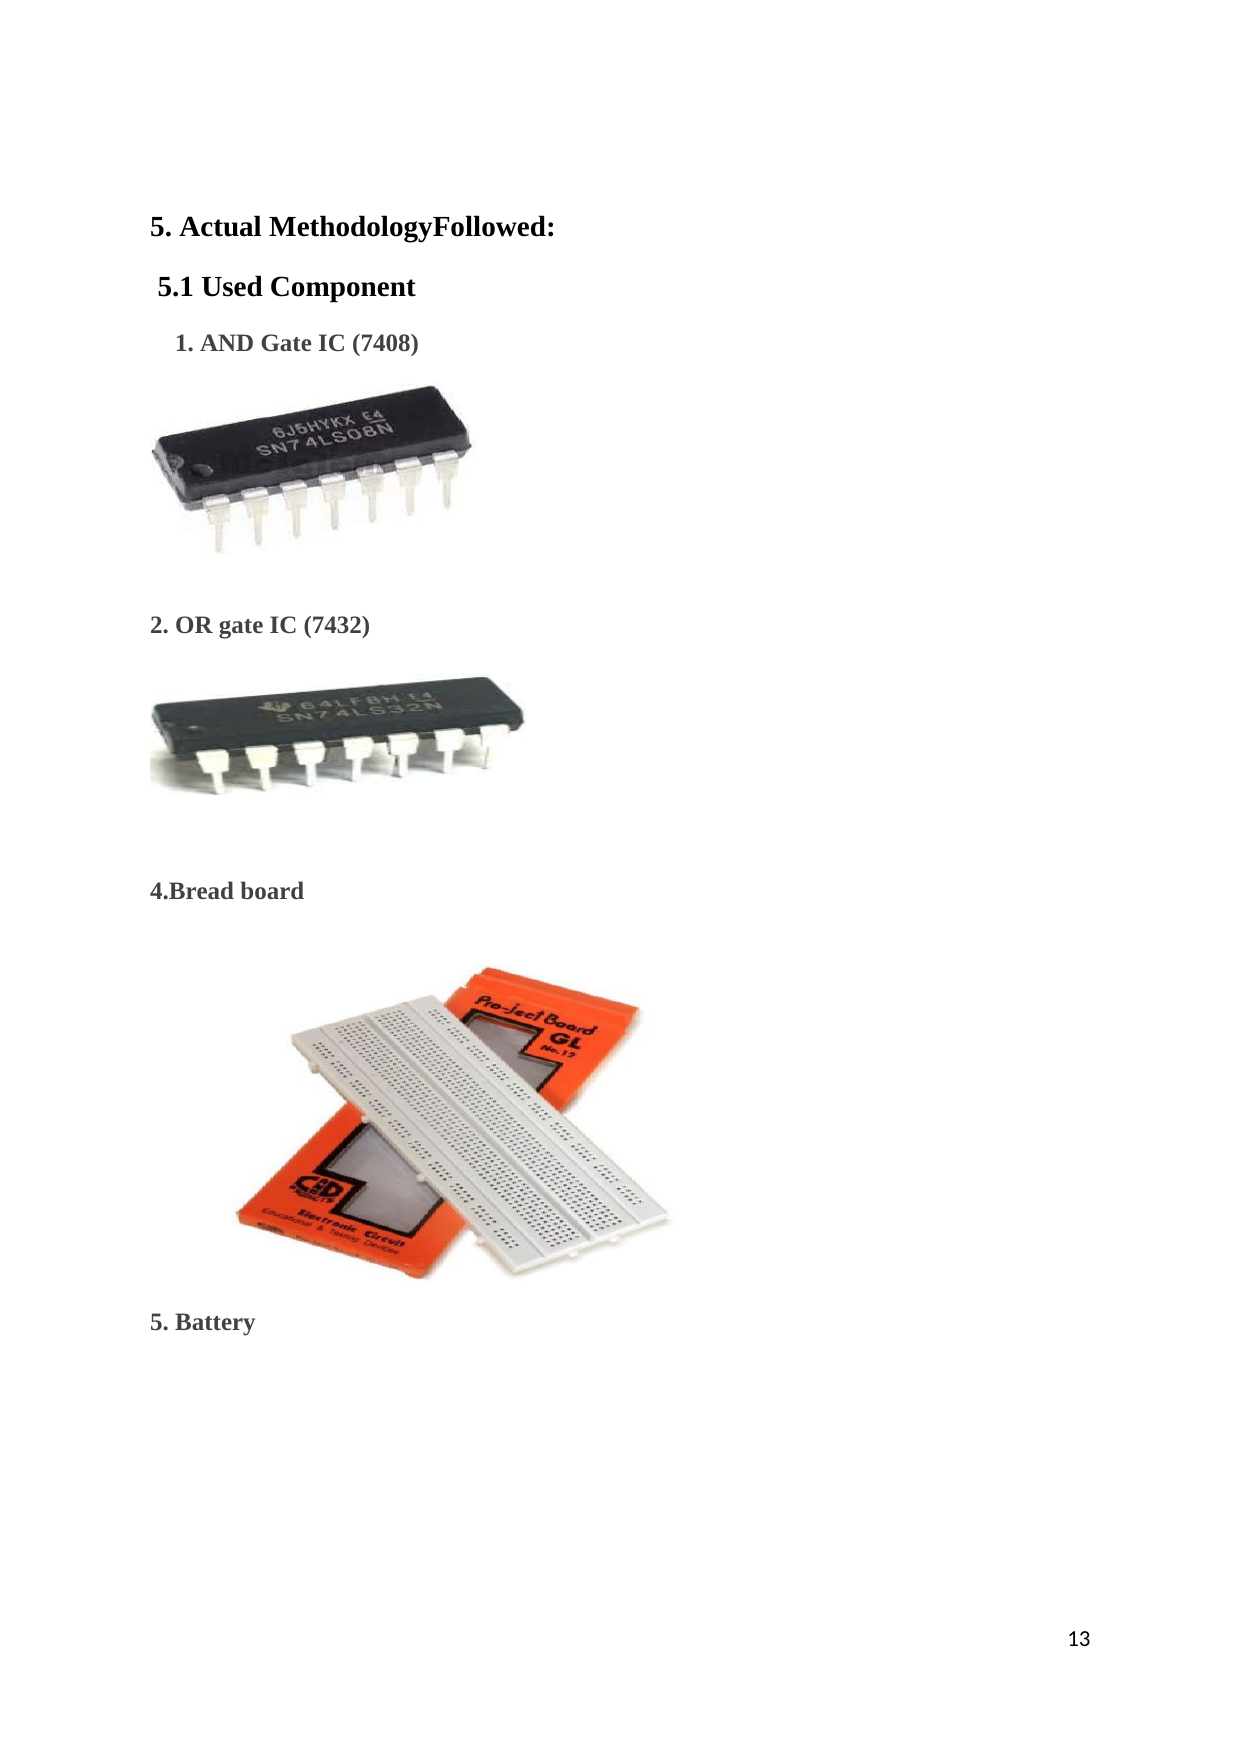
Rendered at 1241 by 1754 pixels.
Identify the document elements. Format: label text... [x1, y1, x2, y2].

picture [225, 965, 681, 1281]
picture [150, 383, 476, 556]
text 5. Battery [150, 1307, 1090, 1336]
picture [150, 665, 527, 795]
text 1. AND Gate IC (7408) [150, 328, 1090, 357]
text 5.1 Used Component [150, 269, 1090, 302]
text 2. OR gate IC (7432) [150, 610, 1090, 639]
text 4.Bread board [150, 876, 1090, 905]
text 5. Actual MethodologyFollowed: [150, 209, 1090, 243]
